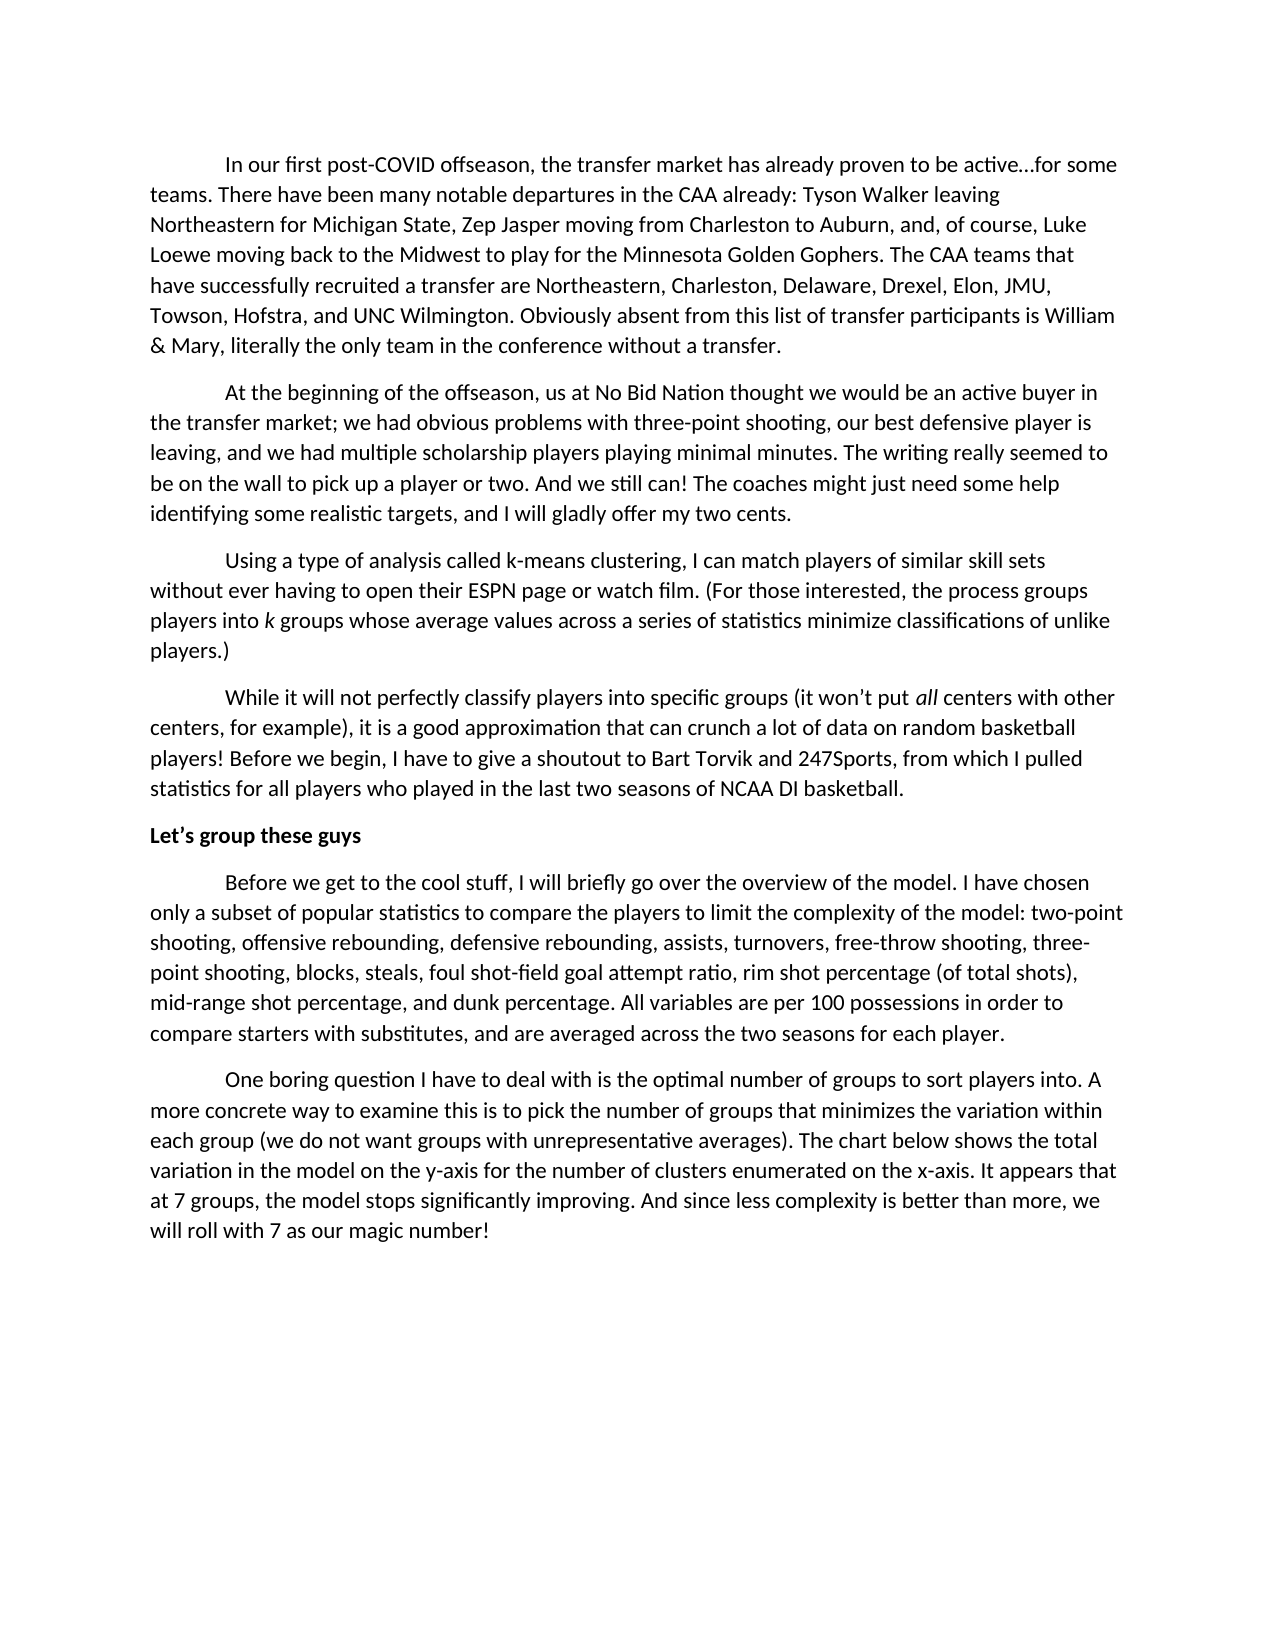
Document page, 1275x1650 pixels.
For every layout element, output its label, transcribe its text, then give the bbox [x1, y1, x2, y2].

text At the beginning of the offseason, us at No Bid Nation thought we would be an active buyer in the transfer market; we had obvious problems with three-point shooting, our best defensive player is leaving, and we had multiple scholarship players playing minimal minutes. The writing really seemed to be on the wall to pick up a player or two. And we still can! The coaches might just need some help identifying some realistic targets, and I will gladly offer my two cents. [150, 378, 1125, 527]
text In our first post-COVID offseason, the transfer market has already proven to be active…for some teams. There have been many notable departures in the CAA already: Tyson Walker leaving Northeastern for Michigan State, Zep Jasper moving from Charleston to Auburn, and, of course, Luke Loewe moving back to the Midwest to play for the Minnesota Golden Gophers. The CAA teams that have successfully recruited a transfer are Northeastern, Charleston, Delaware, Drexel, Elon, JMU, Towson, Hofstra, and UNC Wilmington. Obviously absent from this list of transfer participants is William & Mary, literally the only team in the conference without a transfer. [150, 150, 1125, 359]
text Before we get to the cool stuff, I will briefly go over the overview of the model. I have chosen only a subset of popular statistics to compare the players to limit the complexity of the model: two-point shooting, offensive rebounding, defensive rebounding, assists, turnovers, free-throw shooting, three-point shooting, blocks, steals, foul shot-field goal attempt ratio, rim shot percentage (of total shots), mid-range shot percentage, and dunk percentage. All variables are per 100 possessions in order to compare starters with substitutes, and are averaged across the two seasons for each player. [150, 868, 1125, 1047]
text Using a type of analysis called k-means clustering, I can match players of similar skill sets without ever having to open their ESPN page or watch film. (For those interested, the process groups players into k groups whose average values across a series of statistics minimize classifications of unlike players.) [150, 546, 1125, 664]
text While it will not perfectly classify players into specific groups (it won’t put all centers with other centers, for example), it is a good approximation that can crunch a lot of data on random basketball players! Before we begin, I have to give a shoutout to Bart Torvik and 247Sports, from which I pulled statistics for all players who played in the last two seasons of NCAA DI basketball. [150, 683, 1125, 802]
text Let’s group these guys [150, 821, 1125, 849]
text One boring question I have to deal with is the optimal number of groups to sort players into. A more concrete way to examine this is to pick the number of groups that minimizes the variation within each group (we do not want groups with unrepresentative averages). The chart below shows the total variation in the model on the y-axis for the number of clusters enumerated on the x-axis. It appears that at 7 groups, the model stops significantly improving. And since less complexity is better than more, we will roll with 7 as our magic number! [150, 1066, 1125, 1245]
